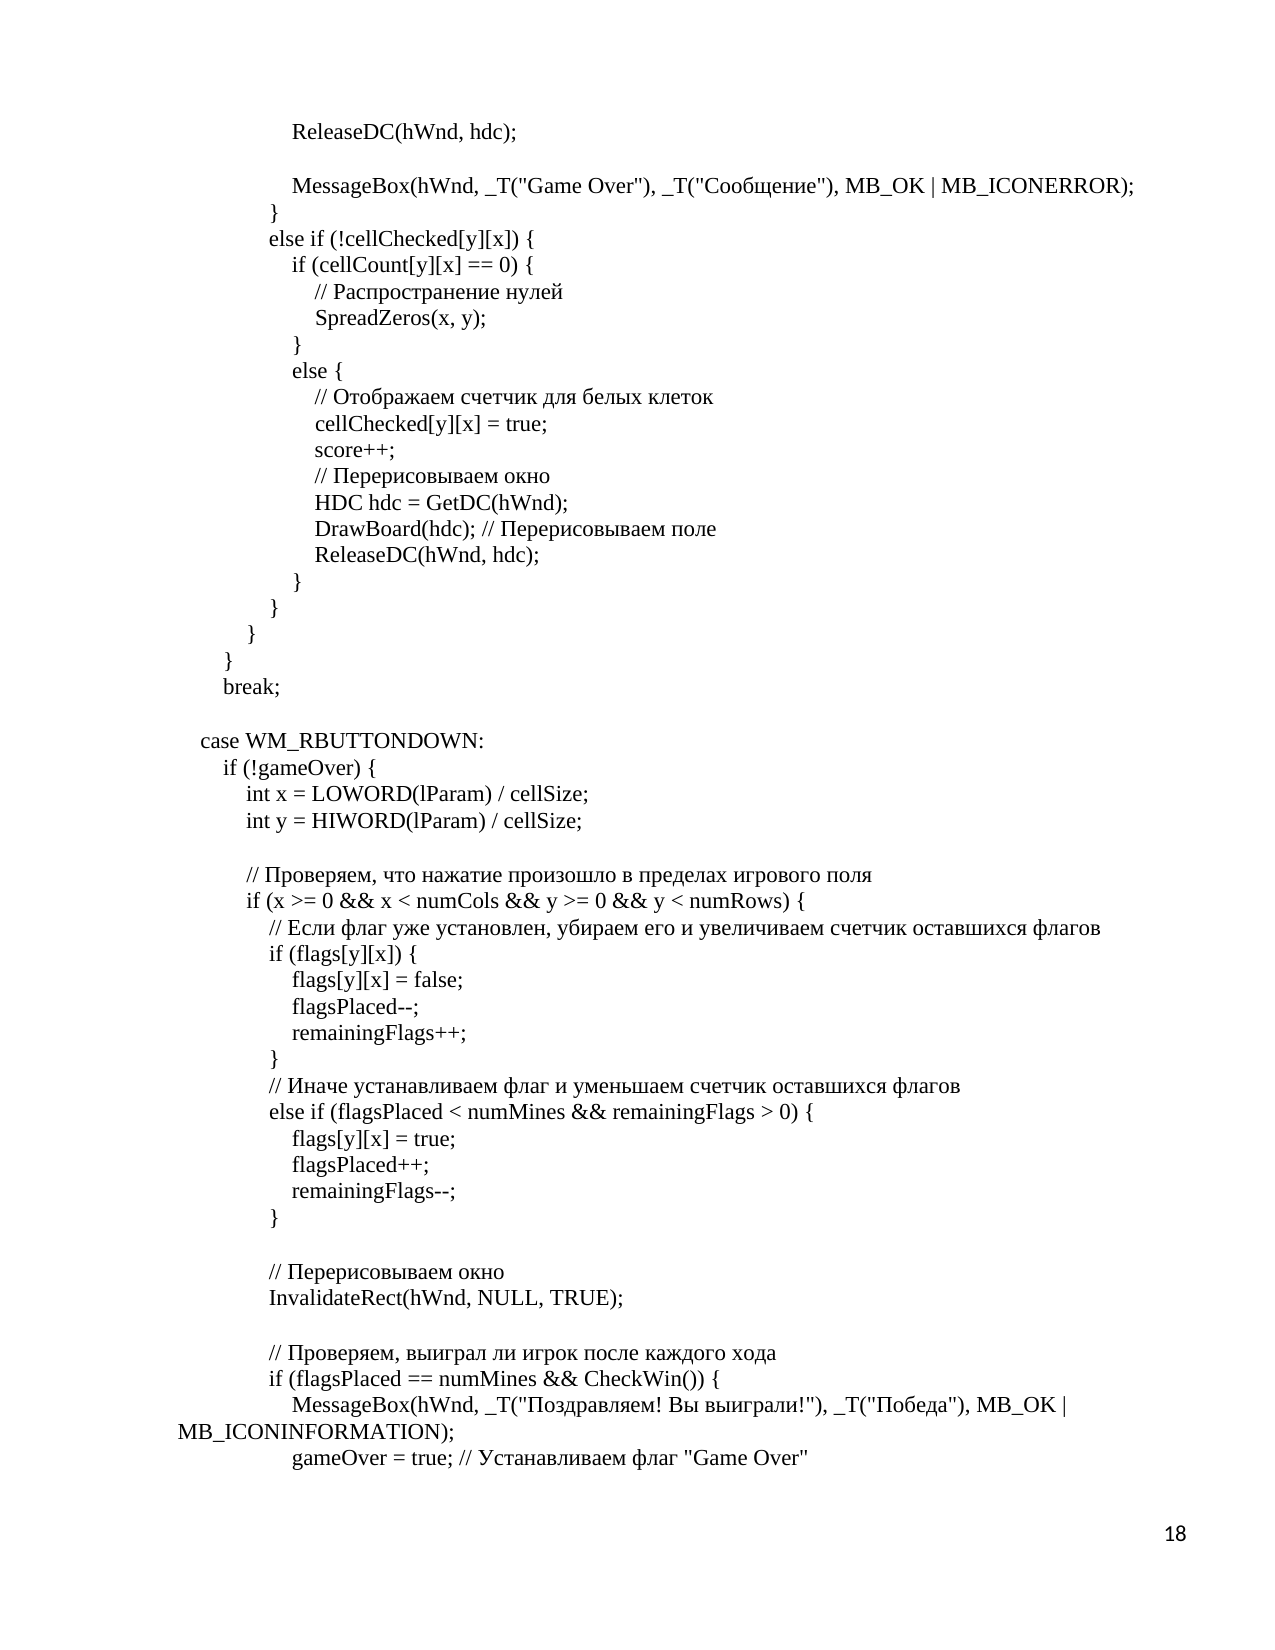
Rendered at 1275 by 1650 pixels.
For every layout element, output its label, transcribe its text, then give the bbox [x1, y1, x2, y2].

text MessageBox(hWnd, _T("Поздравляем! Вы выиграли!"), _T("Победа"), MB_OK | MB_ICONINFORMATION); [177, 1391, 1186, 1444]
text InvalidateRect(hWnd, NULL, TRUE); [177, 1284, 1186, 1311]
text if (!gameOver) { [177, 754, 1186, 780]
text flagsPlaced++; [177, 1151, 1186, 1177]
text } [177, 331, 1186, 357]
text DrawBoard(hdc); // Перерисовываем поле [177, 515, 1186, 541]
text int x = LOWORD(lParam) / cellSize; [177, 780, 1186, 807]
text } [177, 199, 1186, 225]
text // Перерисовываем окно [177, 1258, 1186, 1284]
text gameOver = true; // Устанавливаем флаг "Game Over" [177, 1444, 1186, 1471]
text ReleaseDC(hWnd, hdc); [177, 118, 1186, 144]
text flags[y][x] = false; [177, 966, 1186, 993]
text // Перерисовываем окно [177, 462, 1186, 489]
text } [177, 621, 1186, 647]
text // Распространение нулей [177, 278, 1186, 304]
text // Если флаг уже установлен, убираем его и увеличиваем счетчик оставшихся флагов [177, 914, 1186, 940]
text if (flags[y][x]) { [177, 940, 1186, 966]
text else if (flagsPlaced < numMines && remainingFlags > 0) { [177, 1098, 1186, 1124]
text if (flagsPlaced == numMines && CheckWin()) { [177, 1365, 1186, 1391]
text MessageBox(hWnd, _T("Game Over"), _T("Сообщение"), MB_OK | MB_ICONERROR); [177, 172, 1186, 199]
text } [177, 1046, 1186, 1072]
text case WM_RBUTTONDOWN: [177, 728, 1186, 754]
text else { [177, 357, 1186, 383]
text remainingFlags++; [177, 1019, 1186, 1046]
text } [177, 1204, 1186, 1230]
text SpreadZeros(x, y); [177, 304, 1186, 331]
text // Отображаем счетчик для белых клеток [177, 383, 1186, 410]
text int y = HIWORD(lParam) / cellSize; [177, 807, 1186, 833]
text // Проверяем, выиграл ли игрок после каждого хода [177, 1339, 1186, 1365]
text } [177, 647, 1186, 673]
text } [177, 568, 1186, 594]
text ReleaseDC(hWnd, hdc); [177, 541, 1186, 568]
text remainingFlags--; [177, 1177, 1186, 1204]
text score++; [177, 436, 1186, 462]
text HDC hdc = GetDC(hWnd); [177, 489, 1186, 515]
text if (cellCount[y][x] == 0) { [177, 252, 1186, 278]
text flagsPlaced--; [177, 993, 1186, 1019]
text cellChecked[y][x] = true; [177, 410, 1186, 436]
text } [177, 594, 1186, 621]
text // Иначе устанавливаем флаг и уменьшаем счетчик оставшихся флагов [177, 1072, 1186, 1098]
text flags[y][x] = true; [177, 1124, 1186, 1151]
text // Проверяем, что нажатие произошло в пределах игрового поля [177, 861, 1186, 887]
text if (x >= 0 && x < numCols && y >= 0 && y < numRows) { [177, 887, 1186, 914]
text else if (!cellChecked[y][x]) { [177, 225, 1186, 252]
text break; [177, 673, 1186, 699]
